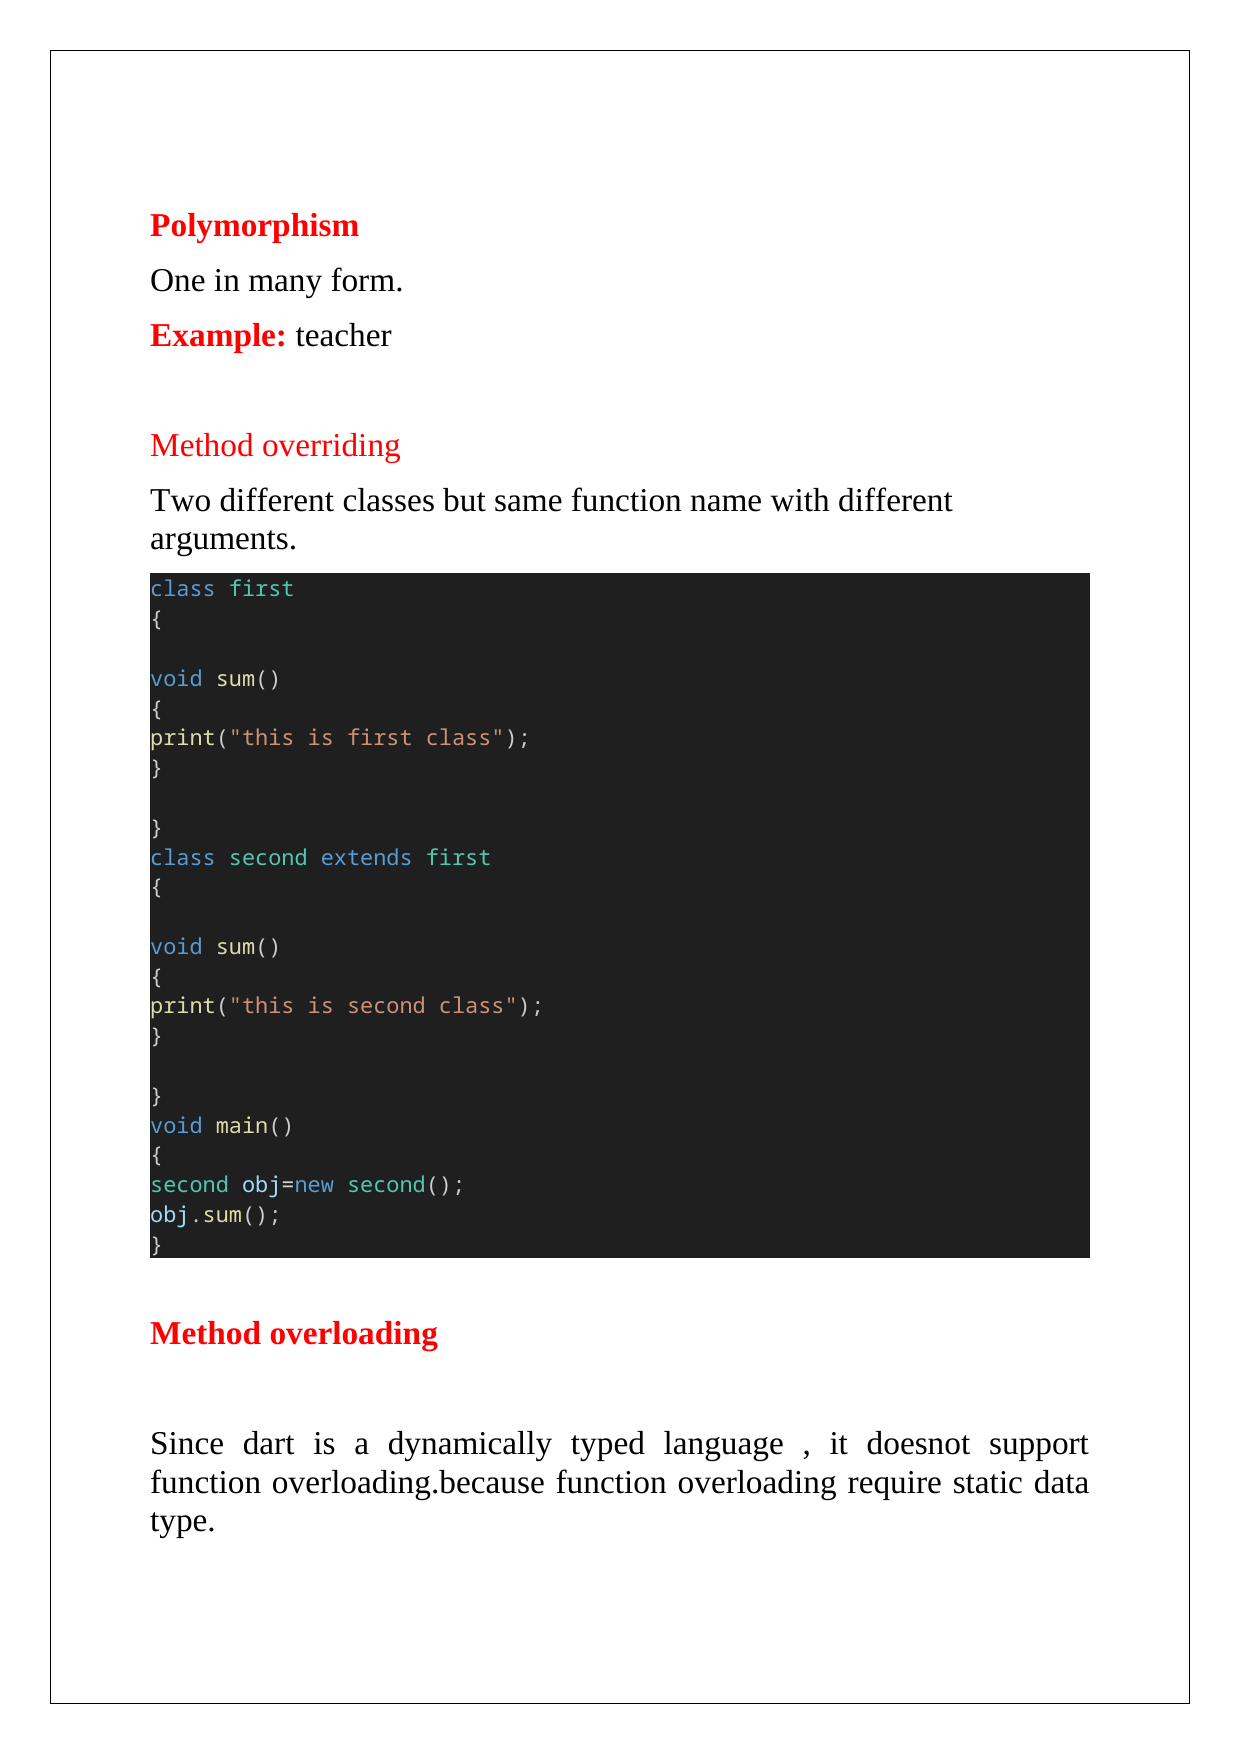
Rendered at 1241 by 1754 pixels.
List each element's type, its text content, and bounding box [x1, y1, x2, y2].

text Method overloading [150, 1313, 1090, 1352]
text Method overriding [150, 425, 1090, 463]
text obj.sum(); [150, 1199, 1090, 1229]
text } [150, 752, 1090, 782]
text Since dart is a dynamically typed language , it doesnot support function overloading.because function overloading require static data type. [150, 1423, 1090, 1538]
text { [150, 603, 1090, 633]
text void sum() [150, 931, 1090, 961]
text class first [150, 573, 1090, 603]
text } [150, 812, 1090, 841]
text print("this is first class"); [150, 722, 1090, 752]
text { [150, 1139, 1090, 1169]
text Example: teacher [150, 315, 1090, 353]
text void sum() [150, 663, 1090, 692]
text print("this is second class"); [150, 990, 1090, 1020]
text { [150, 961, 1090, 990]
text One in many form. [150, 260, 1090, 298]
text } [150, 1080, 1090, 1109]
text second obj=new second(); [150, 1169, 1090, 1199]
text { [150, 871, 1090, 901]
text void main() [150, 1109, 1090, 1139]
text Polymorphism [150, 205, 1090, 243]
text { [150, 692, 1090, 722]
text Two different classes but same function name with different arguments. [150, 480, 1090, 557]
text class second extends first [150, 841, 1090, 871]
text } [150, 1229, 1090, 1258]
text } [150, 1020, 1090, 1050]
